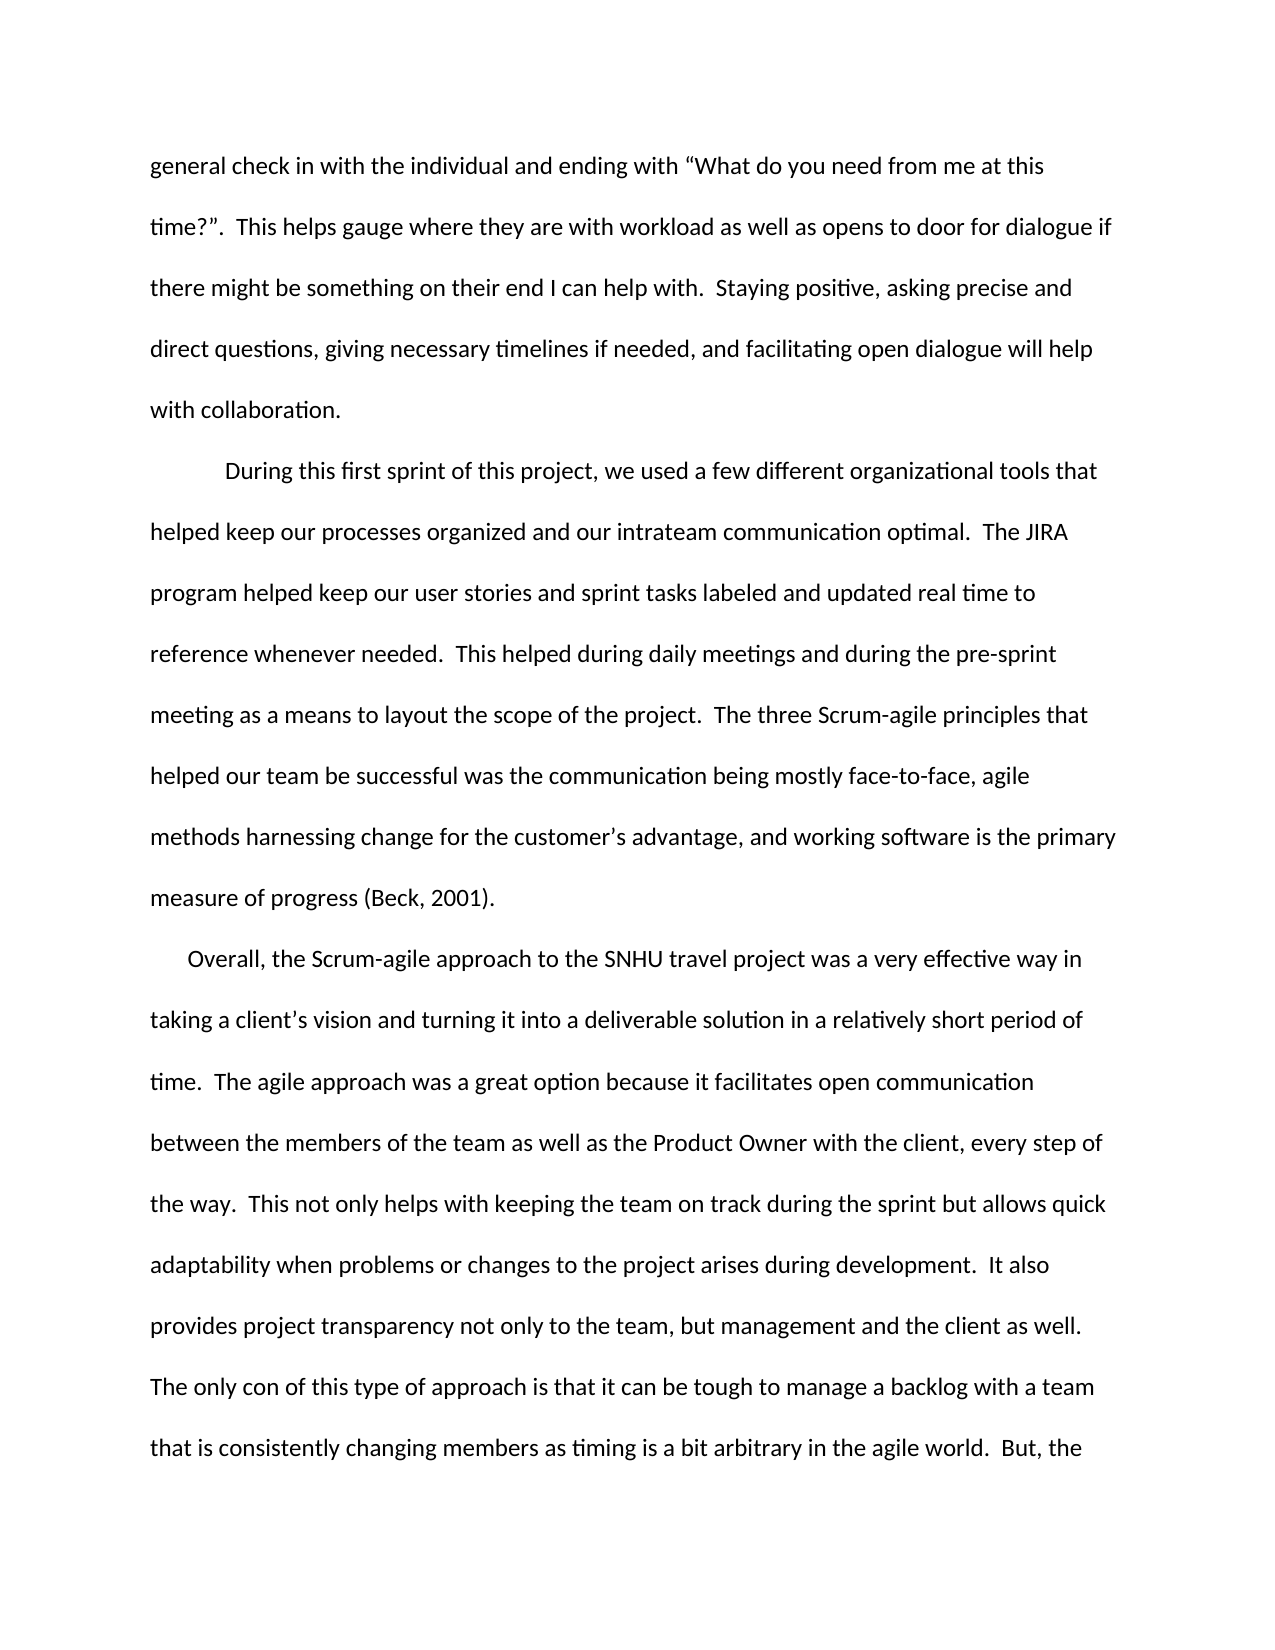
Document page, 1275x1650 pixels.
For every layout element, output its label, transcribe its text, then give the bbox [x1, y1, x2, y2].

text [150, 943, 1125, 1462]
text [150, 150, 1125, 425]
text During this first sprint of this project, we used a few different organizational tools that helped keep our processes organized and our intrateam communication optimal. The JIRA program helped keep our user stories and sprint tasks labeled and updated real time to reference whenever needed. This helped during daily meetings and during the pre-sprint meeting as a means to layout the scope of the project. The three Scrum-agile principles that helped our team be successful was the communication being mostly face-to-face, agile methods harnessing change for the customer’s advantage, and working software is the primary measure of progress (Beck, 2001). [150, 455, 1125, 913]
